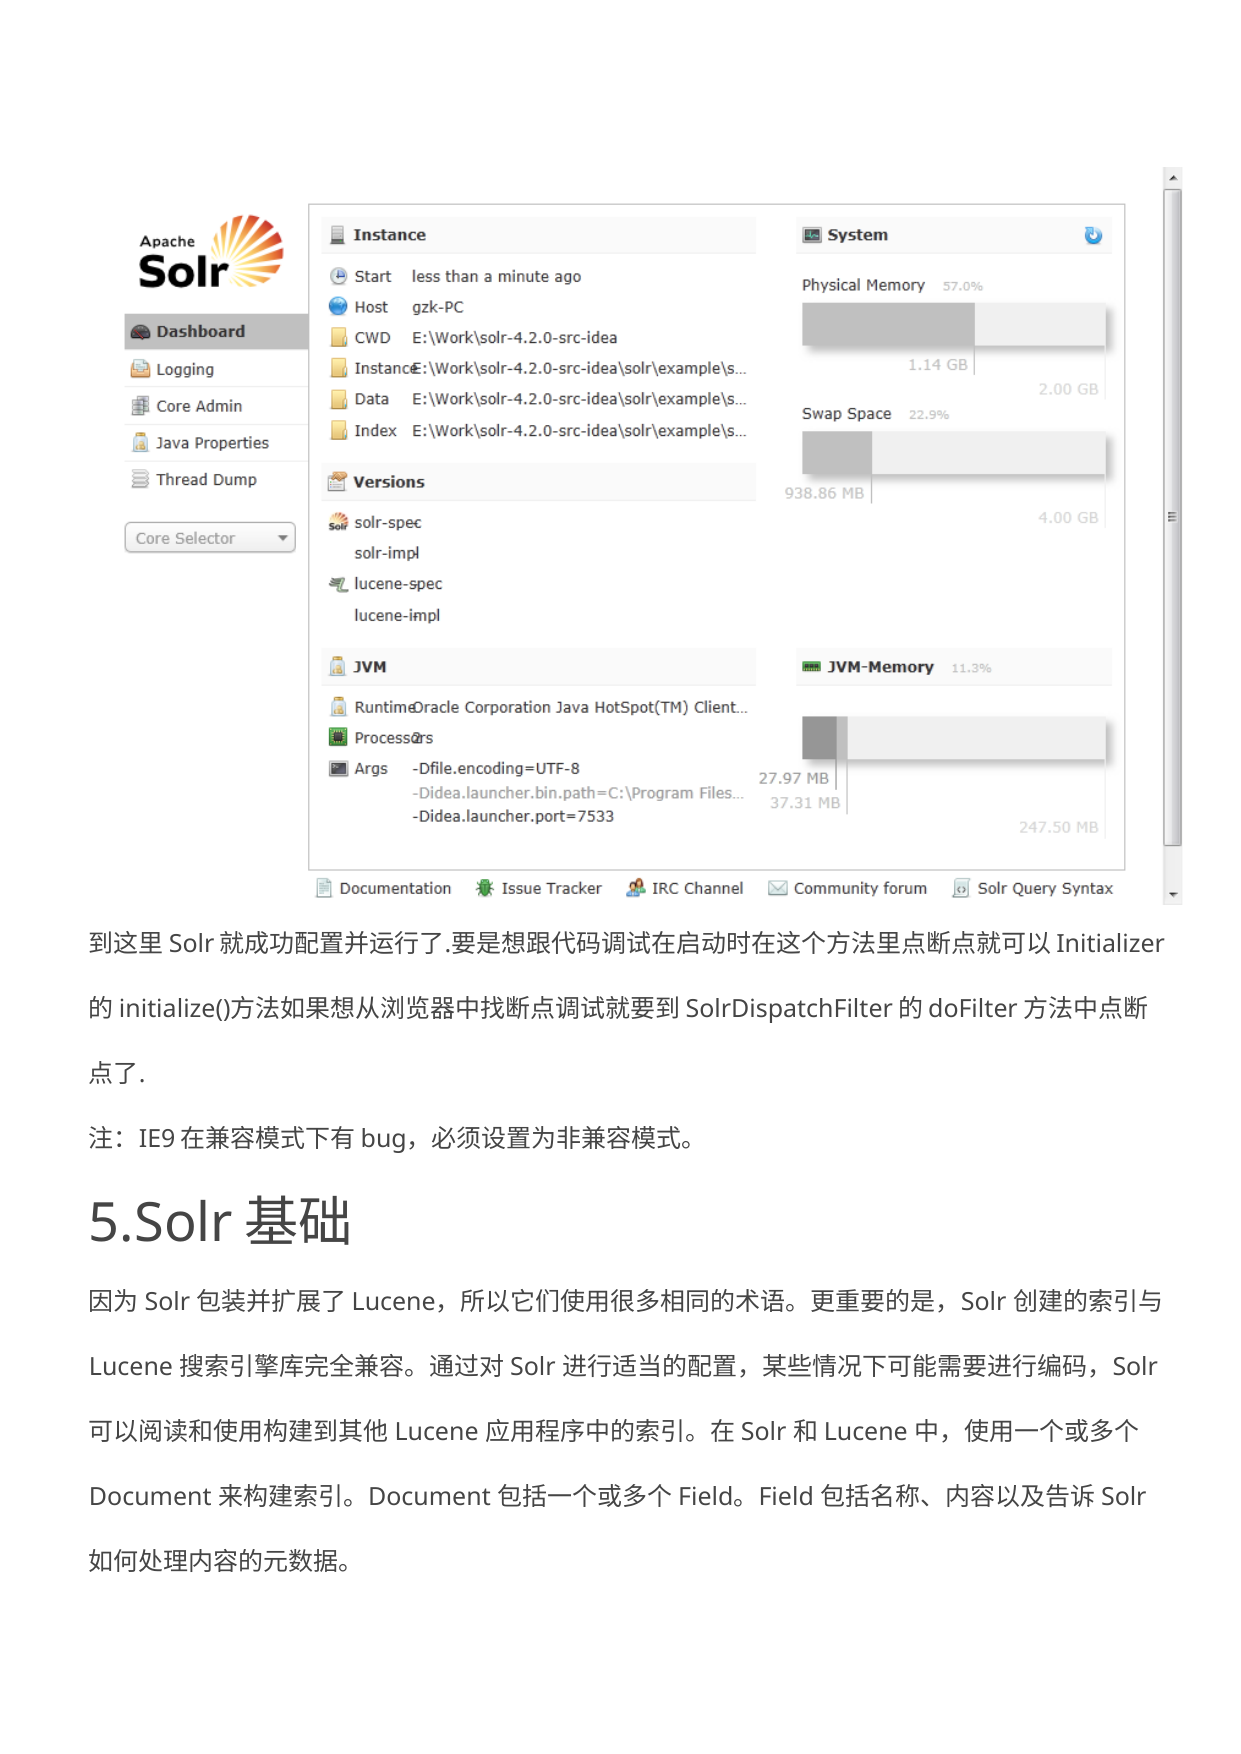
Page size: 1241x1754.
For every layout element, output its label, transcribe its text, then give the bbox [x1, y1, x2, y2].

picture [88, 167, 1183, 905]
text 5.Solr基础 [89, 1169, 1167, 1267]
text 到这里Solr就成功配置并运行了.要是想跟代码调试在启动时在这个方法里点断点就可以Initializer的initialize()方法如果想从浏览器中找断点调试就要到SolrDispatchFilter的doFilter方法中点断点了. [89, 909, 1167, 1104]
text 注：IE9在兼容模式下有bug，必须设置为非兼容模式。 [89, 1104, 1167, 1169]
